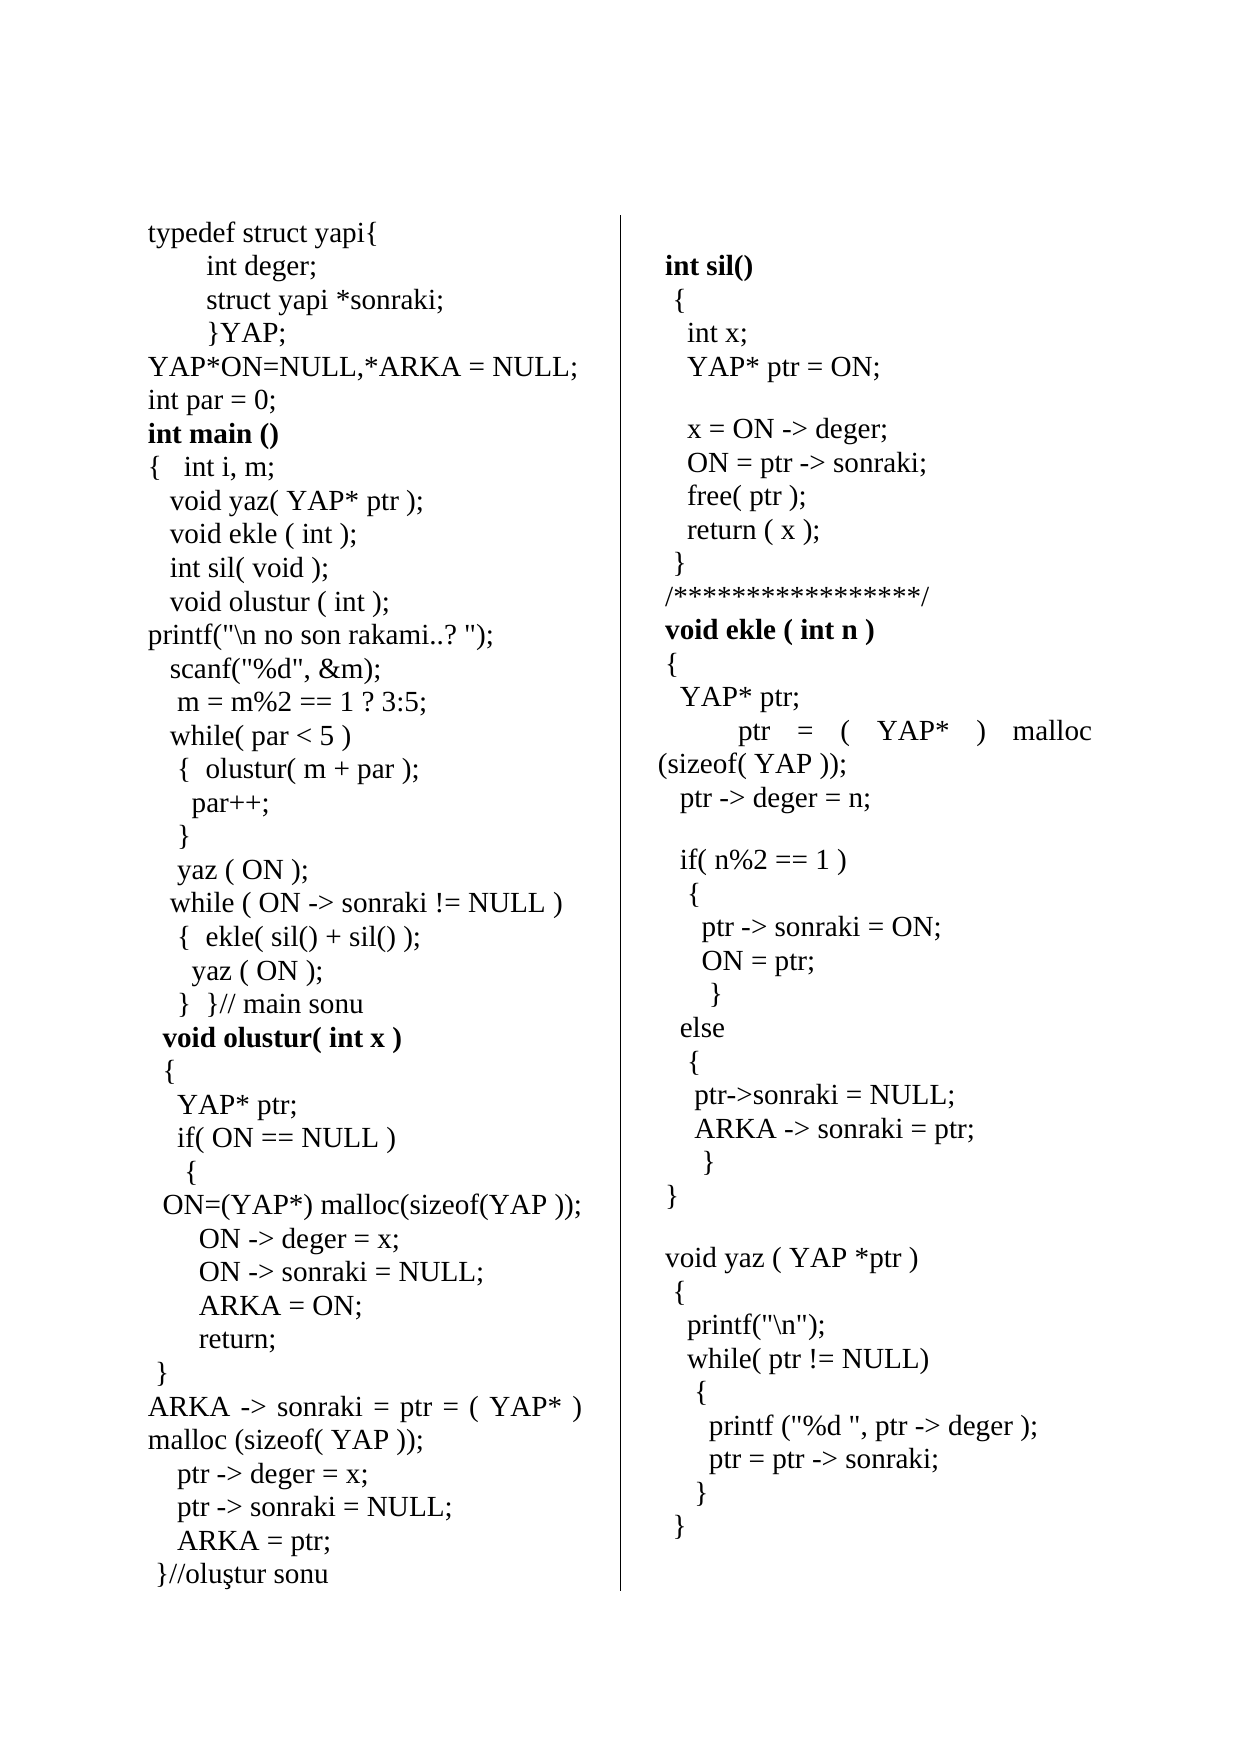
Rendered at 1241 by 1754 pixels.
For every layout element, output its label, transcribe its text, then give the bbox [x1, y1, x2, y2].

text ptr -> sonraki = ON; [658, 909, 1093, 943]
text printf("\n no son rakami..? "); [148, 617, 583, 651]
text if( ON == NULL ) [148, 1120, 583, 1154]
text scanf("%d", &m); [148, 651, 583, 684]
text printf("\n"); [658, 1307, 1093, 1341]
text int main () [148, 416, 583, 449]
text return ( x ); [658, 512, 1093, 545]
text struct yapi *sonraki; [148, 282, 583, 315]
text ARKA -> sonraki = ptr; [658, 1111, 1093, 1144]
text } [658, 1178, 1093, 1211]
text ARKA = ON; [148, 1288, 583, 1322]
text } }// main sonu [148, 986, 583, 1020]
text if( n%2 == 1 ) [658, 842, 1093, 876]
text typedef struct yapi{ [148, 215, 583, 248]
text } [658, 545, 1093, 579]
text void yaz( YAP* ptr ); [148, 483, 583, 517]
text ON -> sonraki = NULL; [148, 1254, 583, 1288]
text { [658, 1274, 1093, 1307]
text while( ptr != NULL) [658, 1341, 1093, 1374]
text ptr->sonraki = NULL; [658, 1077, 1093, 1111]
text ARKA -> sonraki = ptr = ( YAP* ) malloc (sizeof( YAP )); [148, 1389, 583, 1456]
text ptr = ptr -> sonraki; [658, 1441, 1093, 1475]
text while ( ON -> sonraki != NULL ) [148, 886, 583, 919]
text return; [148, 1322, 583, 1355]
text } [148, 1355, 583, 1389]
text ptr -> deger = x; [148, 1456, 583, 1489]
text { olustur( m + par ); [148, 751, 583, 785]
text yaz ( ON ); [148, 852, 583, 886]
text int sil( void ); [148, 550, 583, 584]
text ON -> deger = x; [148, 1221, 583, 1254]
text ON = ptr; [658, 943, 1093, 977]
text { [658, 1044, 1093, 1077]
text } [658, 1144, 1093, 1178]
text int sil() [658, 248, 1093, 282]
text /*****************/ [658, 579, 1093, 612]
text YAP* ptr; [658, 679, 1093, 713]
text void ekle ( int ); [148, 517, 583, 550]
text { [148, 1053, 583, 1087]
text ptr -> sonraki = NULL; [148, 1489, 583, 1523]
text ARKA = ptr; [148, 1523, 583, 1556]
text void olustur ( int ); [148, 584, 583, 617]
text ptr = ( YAP* ) malloc (sizeof( YAP )); [658, 713, 1093, 780]
text ON=(YAP*) malloc(sizeof(YAP )); [148, 1187, 583, 1221]
text }//oluştur sonu [148, 1556, 583, 1590]
text { [658, 1374, 1093, 1408]
text yaz ( ON ); [148, 953, 583, 986]
text }YAP; [148, 315, 583, 349]
text m = m%2 == 1 ? 3:5; [148, 684, 583, 718]
text while( par < 5 ) [148, 718, 583, 751]
text ptr -> deger = n; [658, 780, 1093, 814]
text { [148, 1154, 583, 1187]
text { [658, 646, 1093, 679]
text } [148, 818, 583, 852]
text else [658, 1010, 1093, 1044]
text { [658, 282, 1093, 315]
text void olustur( int x ) [148, 1020, 583, 1053]
text ON = ptr -> sonraki; [658, 445, 1093, 478]
text YAP* ptr; [148, 1087, 583, 1120]
text { [658, 876, 1093, 909]
text printf ("%d ", ptr -> deger ); [658, 1408, 1093, 1441]
text par++; [148, 785, 583, 818]
text void ekle ( int n ) [658, 612, 1093, 646]
text free( ptr ); [658, 478, 1093, 512]
text int x; [658, 315, 1093, 349]
text int deger; [148, 248, 583, 282]
text int par = 0; [148, 382, 583, 416]
text } [658, 1508, 1093, 1542]
text x = ON -> deger; [658, 411, 1093, 445]
text YAP*ON=NULL,*ARKA = NULL; [148, 349, 583, 382]
text } [658, 1475, 1093, 1508]
text void yaz ( YAP *ptr ) [658, 1240, 1093, 1274]
text { ekle( sil() + sil() ); [148, 919, 583, 953]
text YAP* ptr = ON; [658, 349, 1093, 382]
text { int i, m; [148, 449, 583, 483]
text } [658, 977, 1093, 1010]
